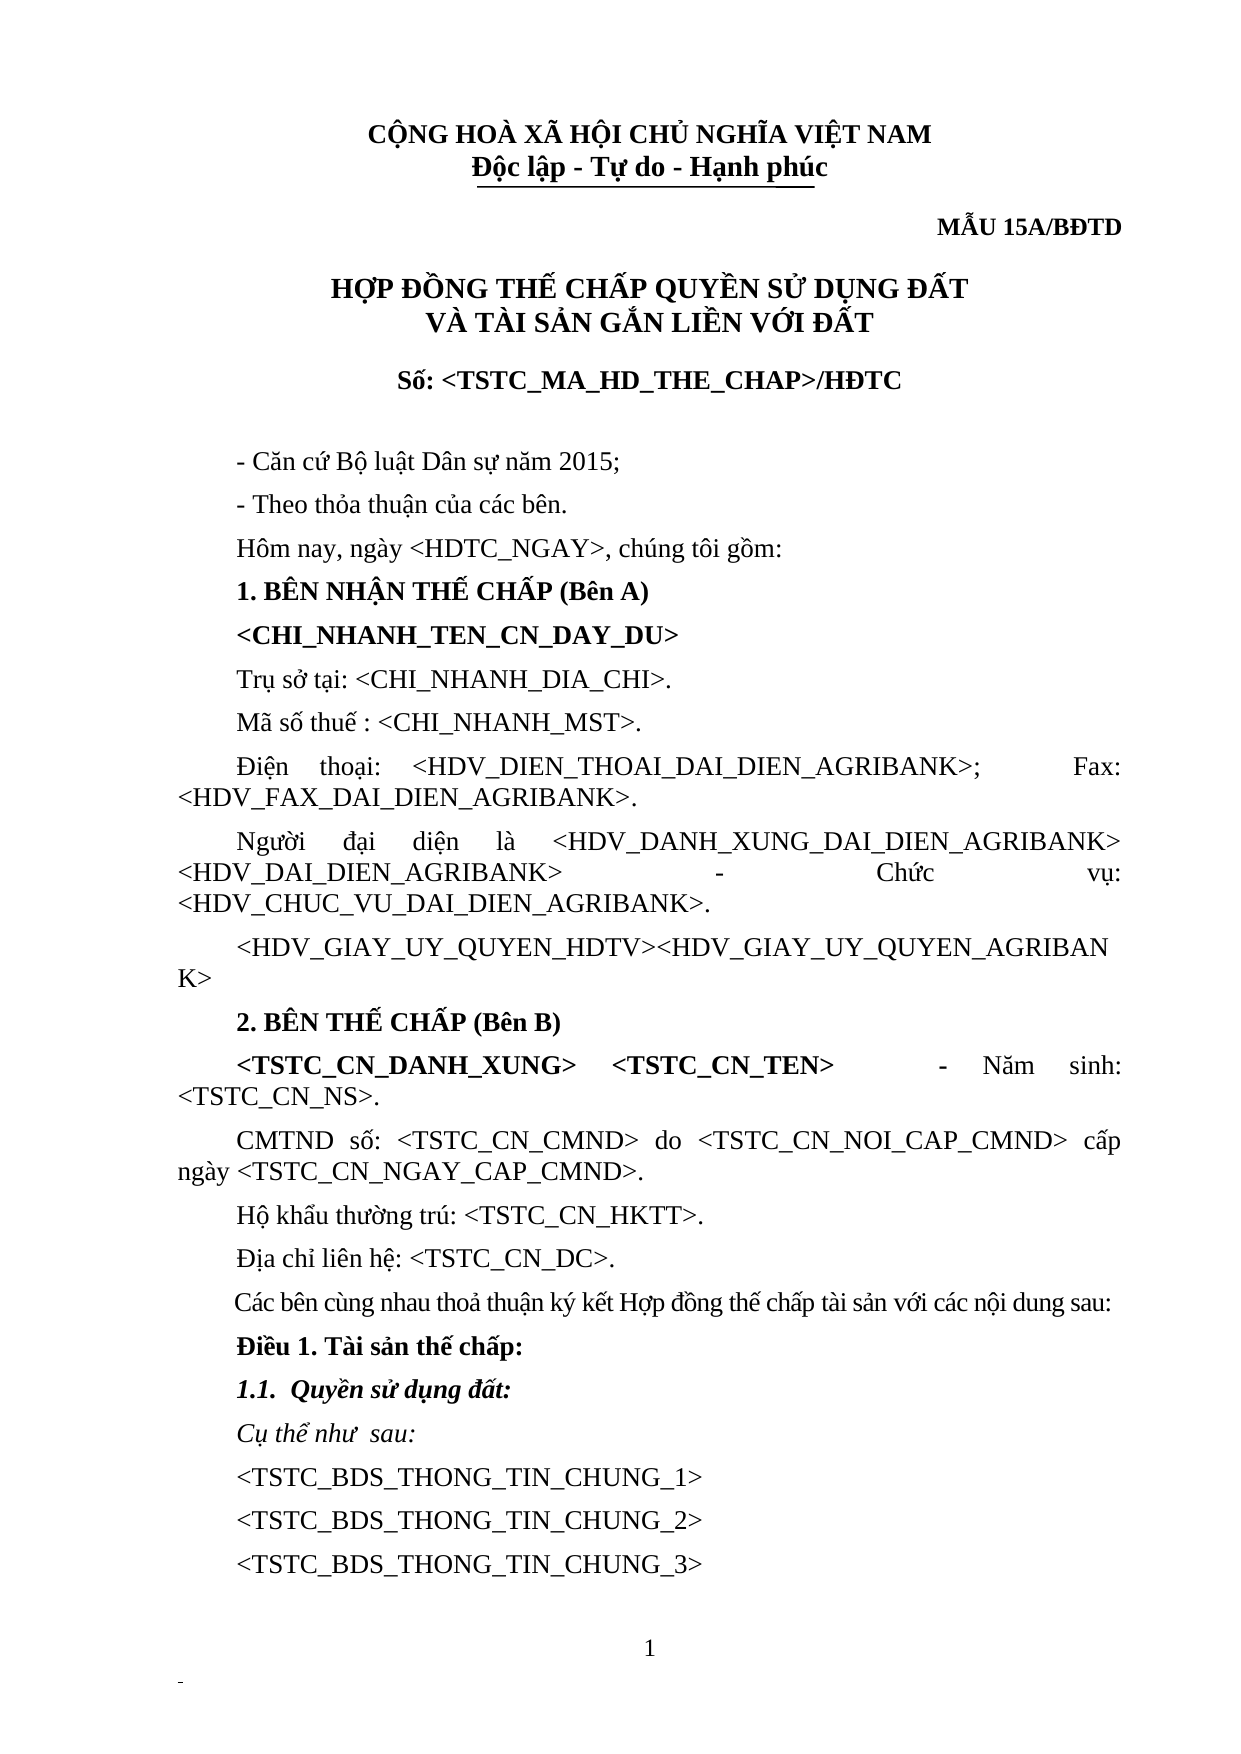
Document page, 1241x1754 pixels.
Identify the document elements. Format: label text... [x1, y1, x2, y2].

text Hộ khẩu thường trú: <TSTC_CN_HKTT>. [177, 1199, 1122, 1230]
text <CHI_NHANH_TEN_CN_DAY_DU> [177, 619, 1122, 650]
text 1. BÊN NHẬN THẾ CHẤP (Bên A) [177, 576, 1122, 607]
text <TSTC_CN_DANH_XUNG> <TSTC_CN_TEN> - Năm sinh: <TSTC_CN_NS>. [177, 1049, 1122, 1112]
text Hôm nay, ngày <HDTC_NGAY>, chúng tôi gồm: [177, 532, 1122, 563]
subtitle HỢP ĐỒNG THẾ CHẤP QUYỀN SỬ DỤNG ĐẤT [177, 271, 1122, 305]
text - Căn cứ Bộ luật Dân sự năm 2015; [177, 444, 1122, 476]
title CỘNG HOÀ XÃ HỘI CHỦ NGHĨA VIỆT [177, 118, 1122, 149]
text Trụ sở tại: <CHI_NHANH_DIA_CHI>. [177, 663, 1122, 694]
text Cụ thể như sau: [177, 1417, 1122, 1448]
text MẪU 15A/BĐTD [177, 212, 1122, 240]
text 2. BÊN THẾ CHẤP (Bên B) [177, 1006, 1122, 1037]
text Mã số thuế : <CHI_NHANH_MST>. [177, 706, 1122, 738]
text 1.1. Quyền sử dụng đất: [177, 1373, 1122, 1404]
text Số: <TSTC_MA_HD_THE_CHAP>/HĐTC [177, 364, 1122, 395]
text Người đại diện là <HDV_DANH_XUNG_DAI_DIEN_AGRIBANK> <HDV_DAI_DIEN_AGRIBANK> - Chức vụ: <HDV_CHUC_VU_DAI_DIEN_AGRIBANK>. [177, 825, 1122, 918]
text <TSTC_BDS_THONG_TIN_CHUNG_3> [177, 1548, 1122, 1579]
text VÀ TÀI SẢN GẮN LIỀN VỚI ĐẤT [177, 305, 1122, 338]
text Điều 1. Tài sản thế chấp: [177, 1330, 1122, 1361]
text - Theo thỏa thuận của các bên. [177, 488, 1122, 519]
text <HDV_GIAY_UY_QUYEN_HDTV><HDV_GIAY_UY_QUYEN_AGRIBANK> [177, 931, 1122, 993]
text <TSTC_BDS_THONG_TIN_CHUNG_2> [177, 1504, 1122, 1536]
text Điện thoại: <HDV_DIEN_THOAI_DAI_DIEN_AGRIBANK>; Fax: <HDV_FAX_DAI_DIEN_AGRIBANK>. [177, 750, 1122, 812]
text Địa chỉ liên hệ: <TSTC_CN_DC>. [177, 1242, 1122, 1274]
text Các bên cùng nhau thoả thuận ký kết Hợp đồng thế chấp tài sản với các nội dung sau: [177, 1286, 1122, 1317]
text Độc lập - Tự do - Hạnh phúc [177, 149, 1122, 183]
text <TSTC_BDS_THONG_TIN_CHUNG_1> [177, 1461, 1122, 1492]
text CMTND số: <TSTC_CN_CMND> do <TSTC_CN_NOI_CAP_CMND> cấp ngày <TSTC_CN_NGAY_CAP_CMND>. [177, 1124, 1122, 1186]
